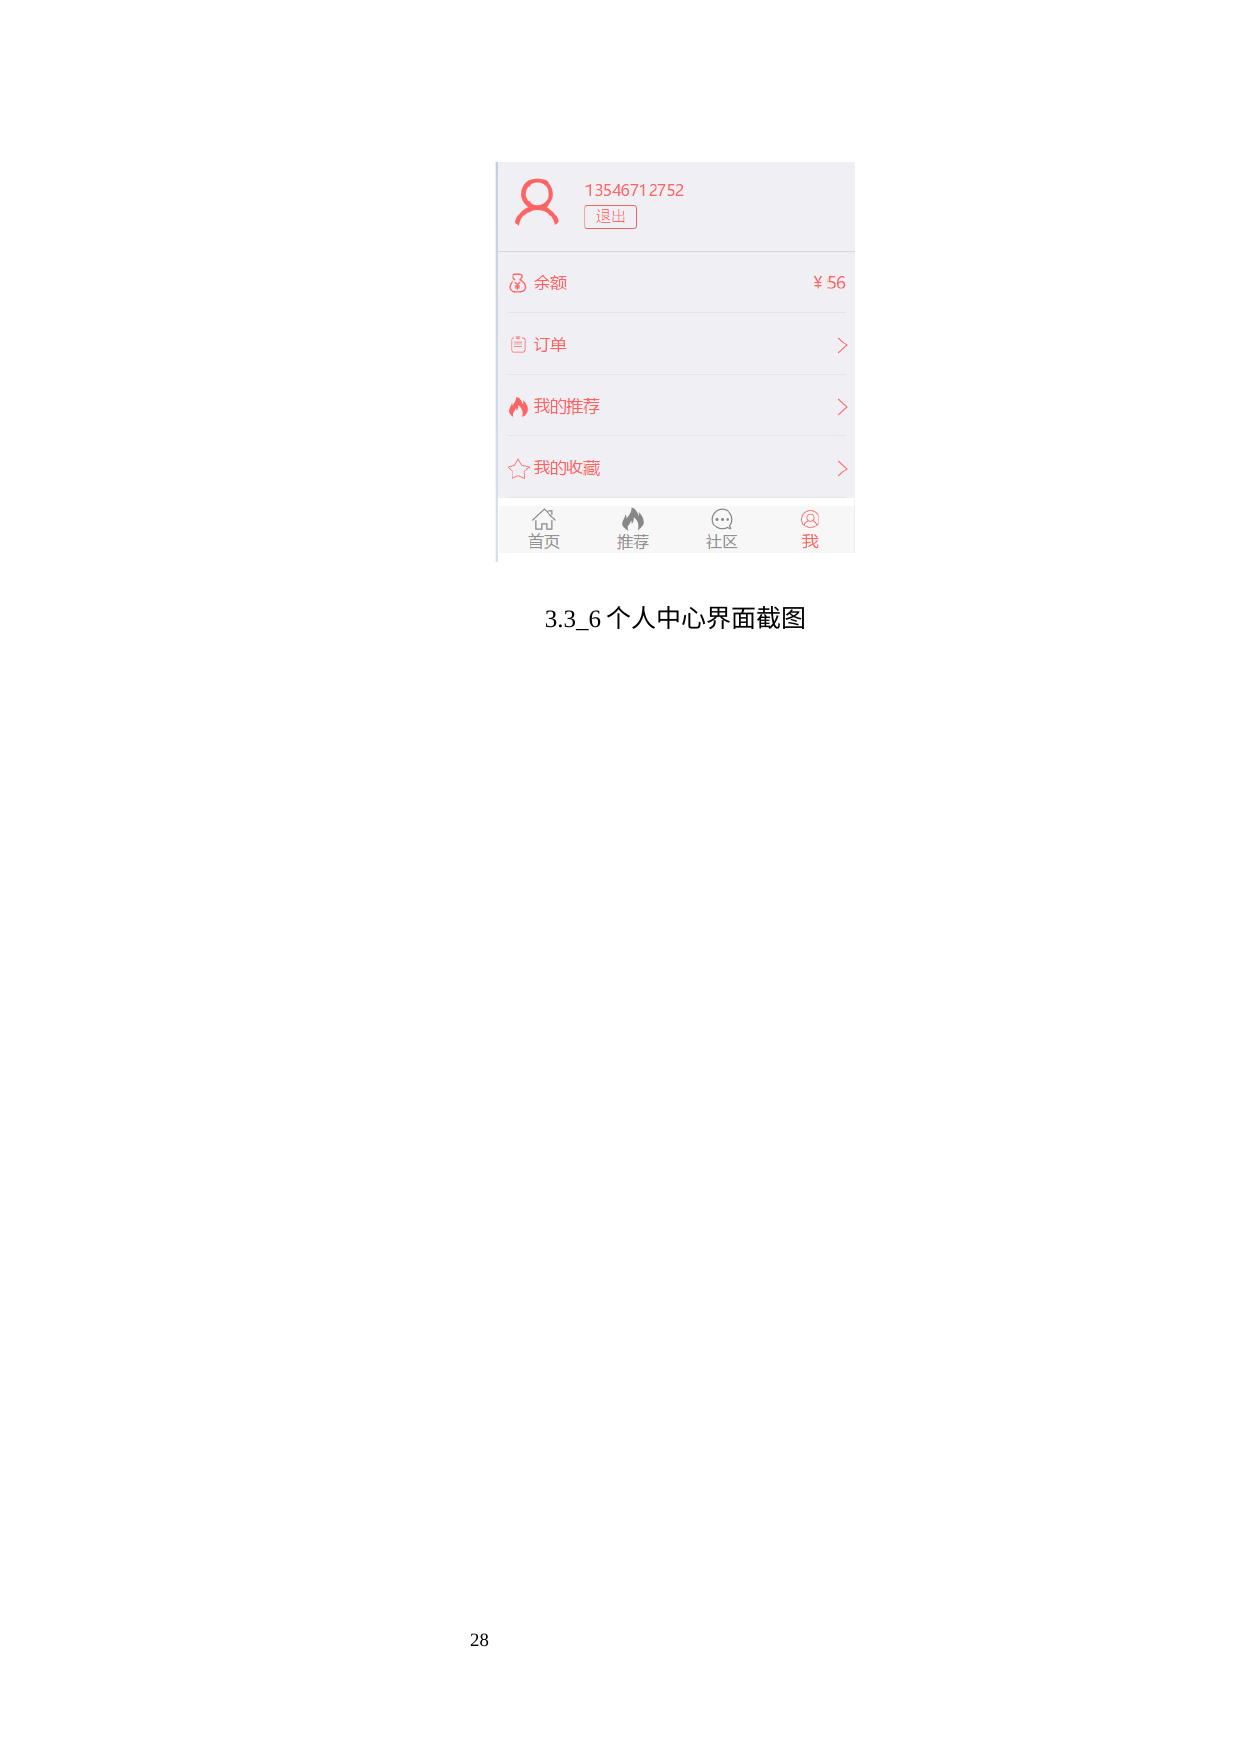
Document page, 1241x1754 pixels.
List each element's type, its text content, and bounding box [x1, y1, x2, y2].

picture [495, 162, 855, 562]
text 3.3_6个人中心界面截图 [187, 584, 1053, 649]
